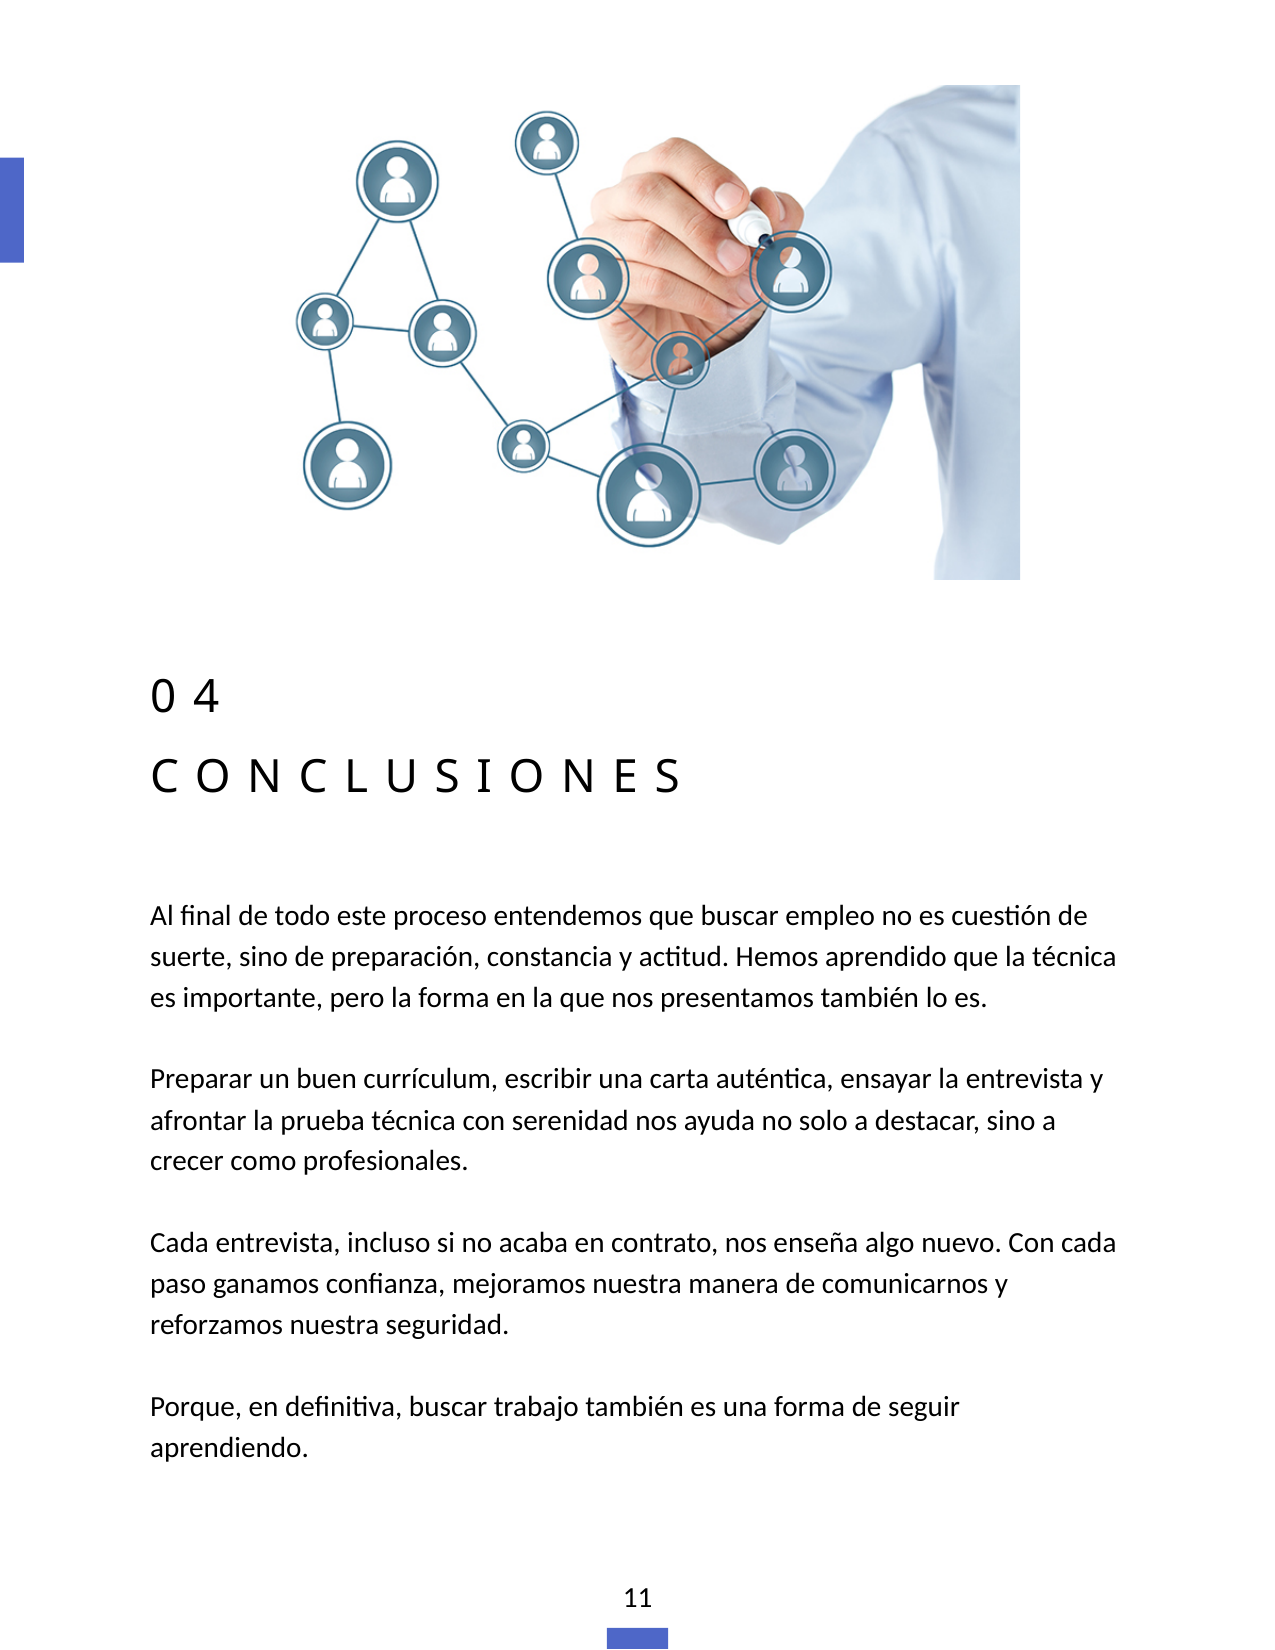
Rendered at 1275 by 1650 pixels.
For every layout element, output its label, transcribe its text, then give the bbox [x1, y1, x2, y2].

text Al final de todo este proceso entendemos que buscar empleo no es cuestión de suerte, sino de preparación, constancia y actitud. Hemos aprendido que la técnica es importante, pero la forma en la que nos presentamos también lo es. [150, 897, 1125, 1014]
subtitle 04 [150, 663, 1125, 726]
text Cada entrevista, incluso si no acaba en contrato, nos enseña algo nuevo. Con cada paso ganamos confianza, mejoramos nuestra manera de comunicarnos y reforzamos nuestra seguridad. [150, 1224, 1125, 1342]
text Porque, en definitiva, buscar trabajo también es una forma de seguir aprendiendo. [150, 1388, 1125, 1465]
text Preparar un buen currículum, escribir una carta auténtica, ensayar la entrevista y afrontar la prueba técnica con serenidad nos ayuda no solo a destacar, sino a crecer como profesionales. [150, 1061, 1125, 1178]
picture [254, 85, 1021, 580]
text conclusiones [150, 743, 1125, 806]
